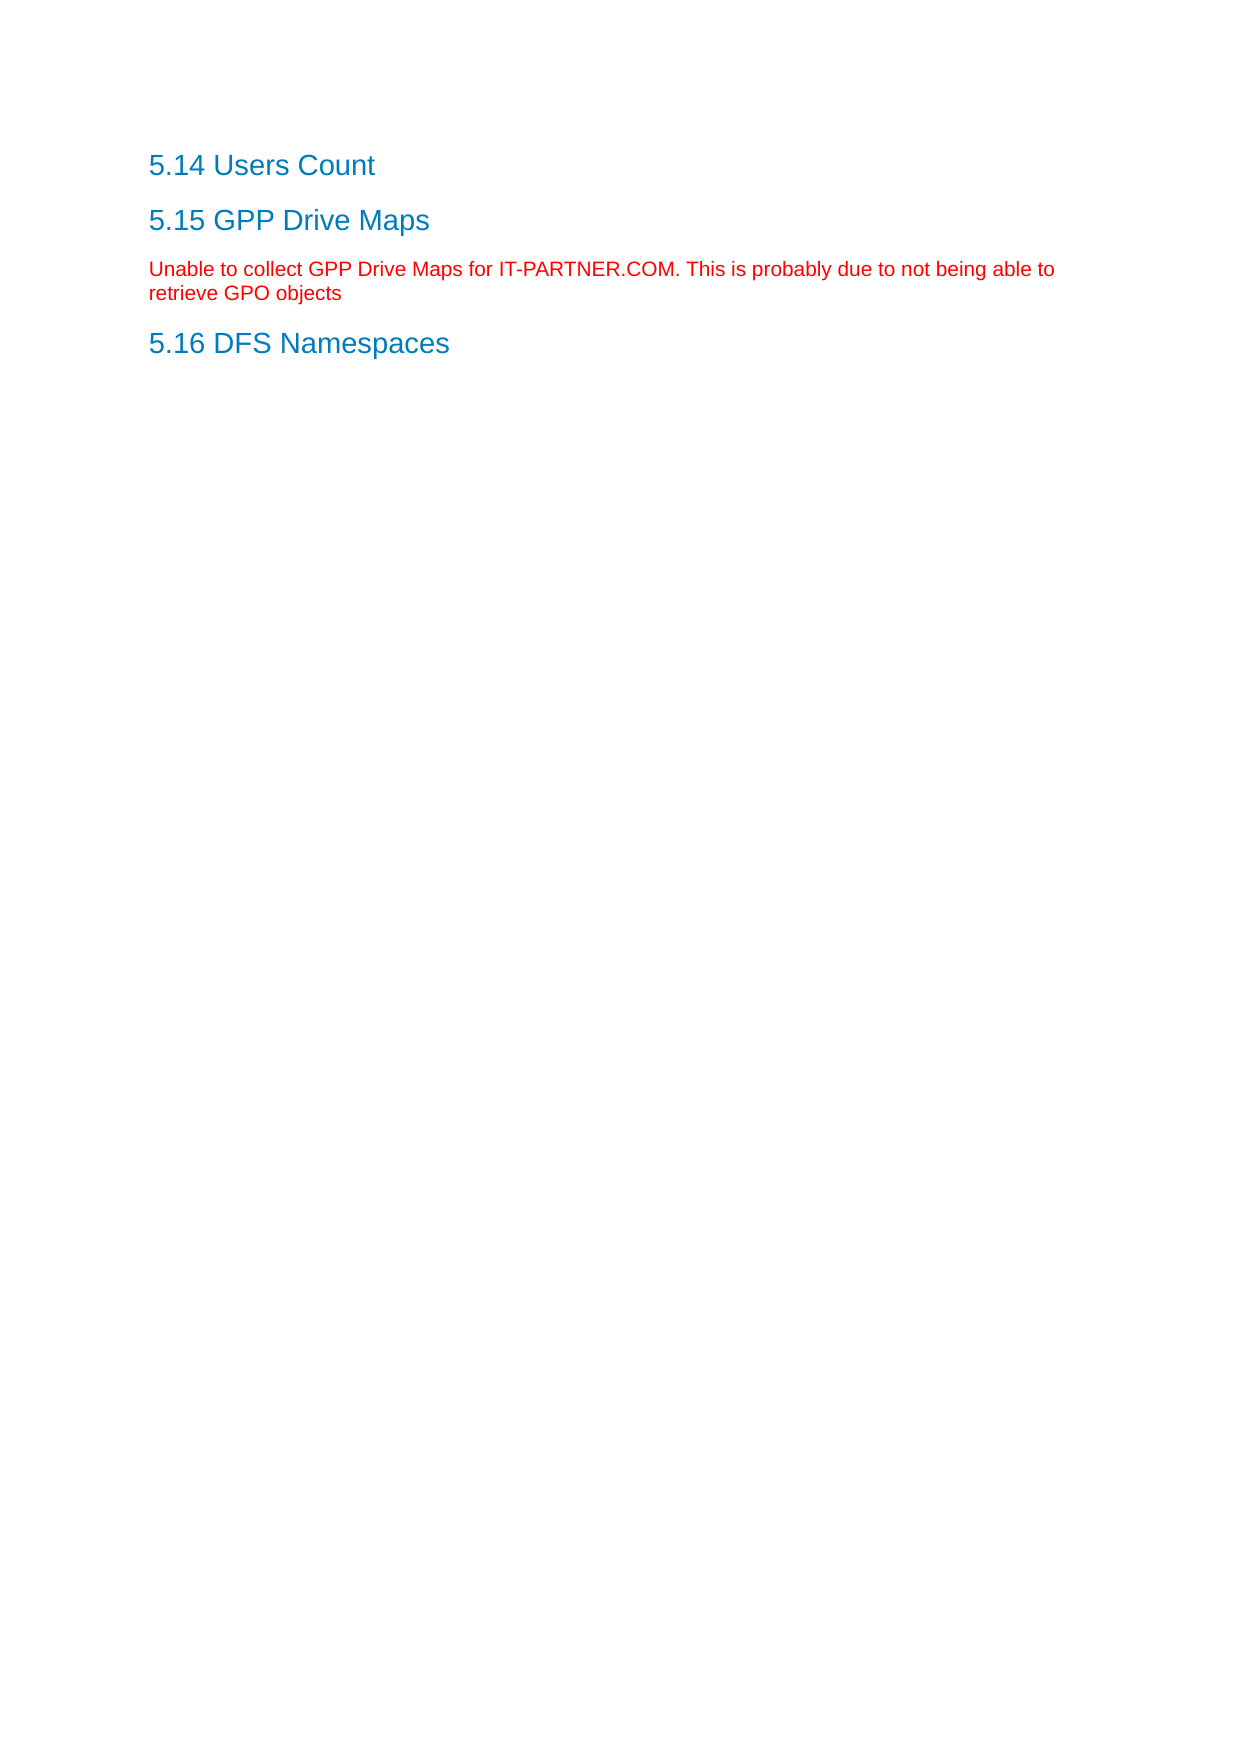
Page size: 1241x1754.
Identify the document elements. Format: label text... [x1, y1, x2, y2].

subtitle 5.15 GPP Drive Maps [148, 203, 1092, 236]
subtitle 5.16 DFS Namespaces [148, 326, 1092, 359]
subtitle 5.14 Users Count [148, 148, 1092, 182]
text Unable to collect GPP Drive Maps for IT-PARTNER.COM. This is probably due to not being able to retrieve GPO objects [148, 257, 1092, 305]
